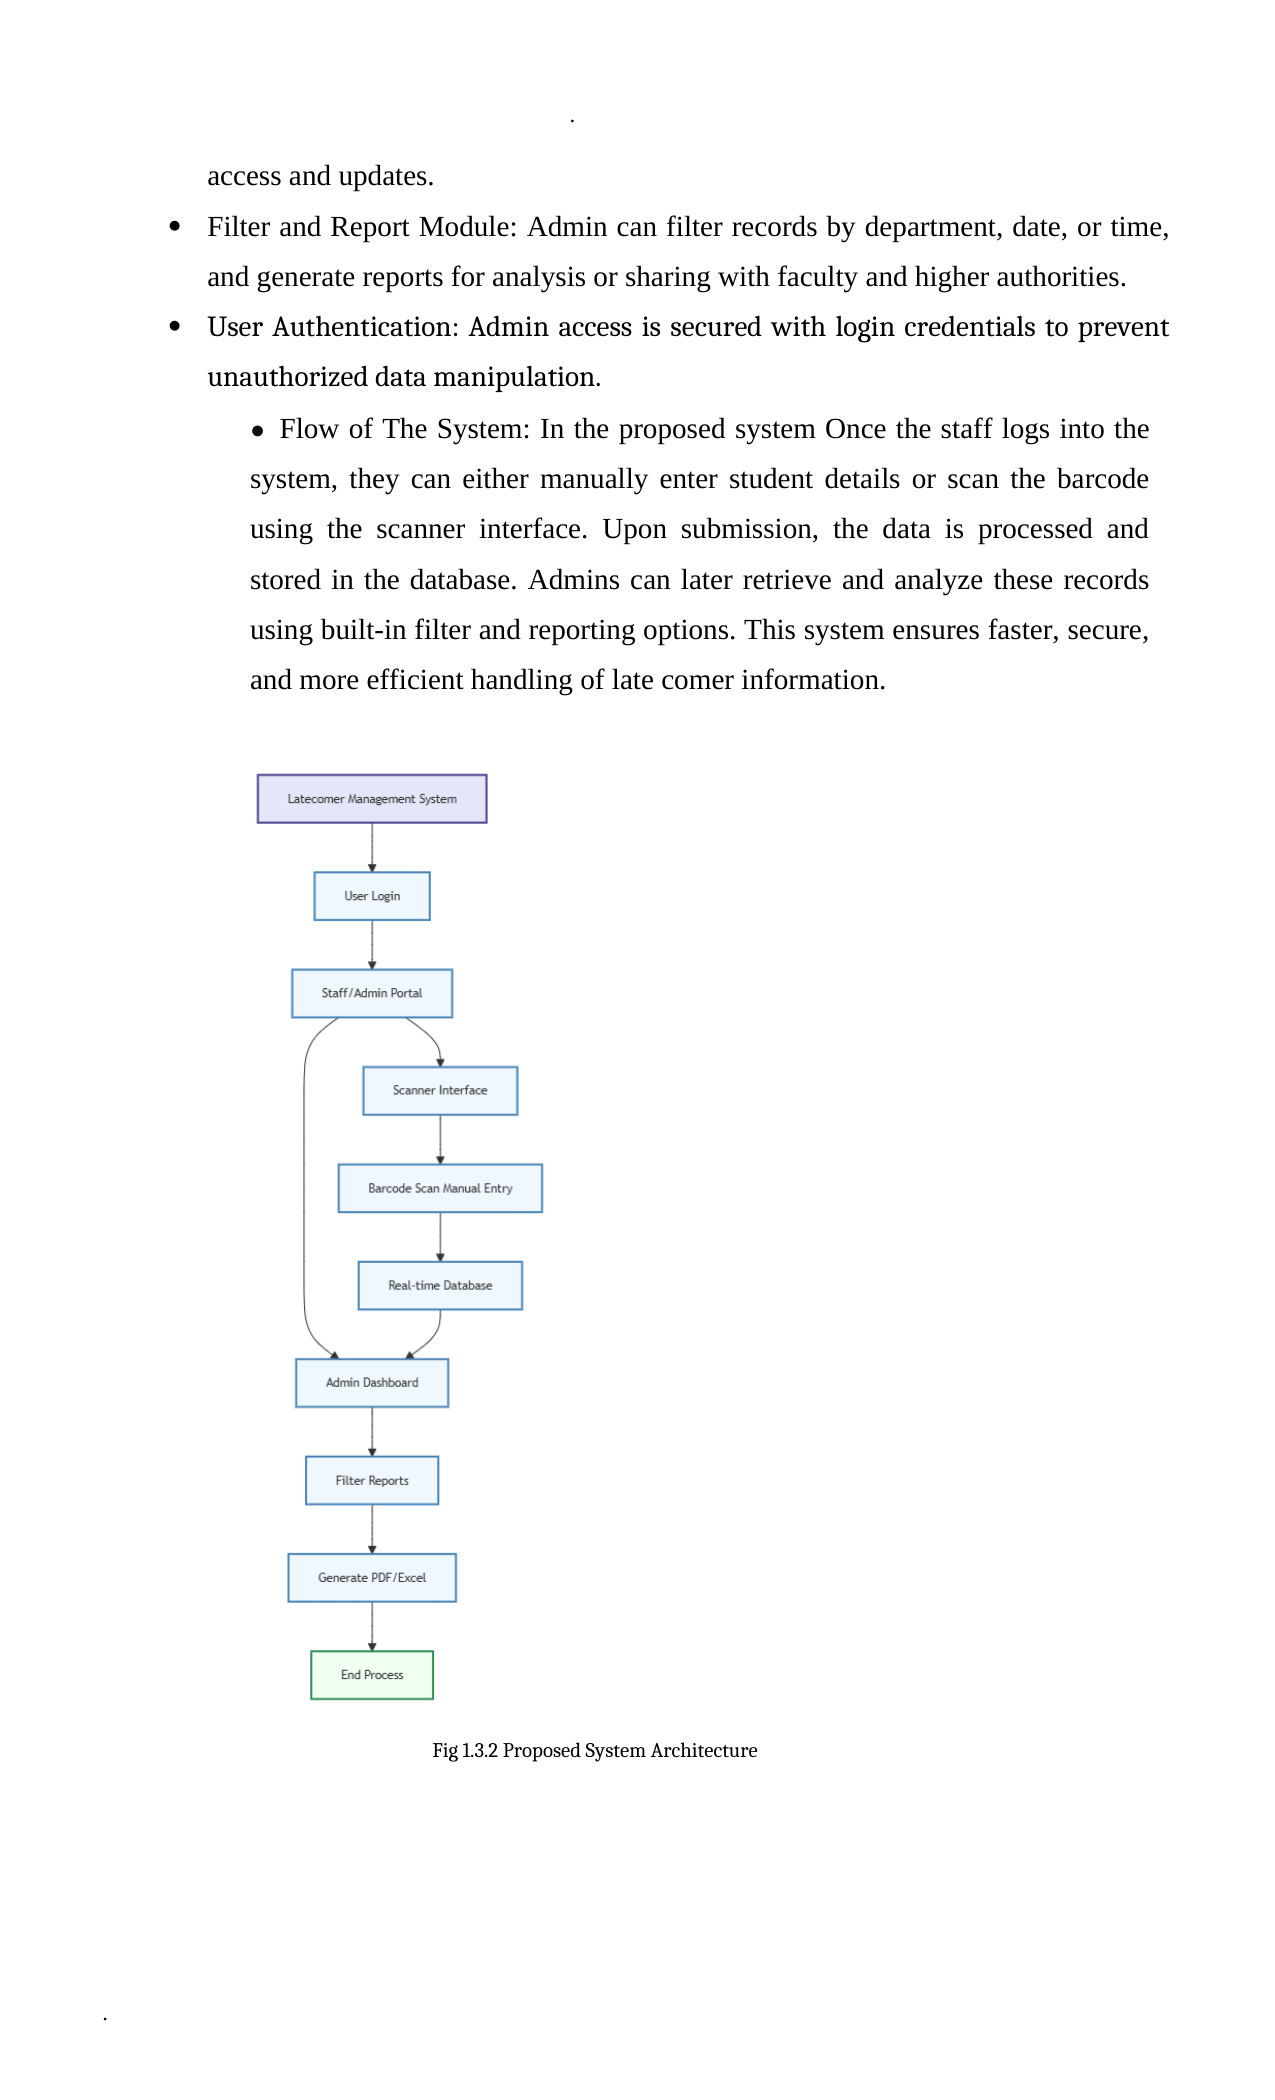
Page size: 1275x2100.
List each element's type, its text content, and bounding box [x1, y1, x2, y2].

picture [172, 768, 722, 1707]
list User Authentication: Admin access is secured with login credentials to prevent unauthorized data manipulation. [169, 310, 1172, 394]
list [169, 158, 1172, 192]
list Filter and Report Module: Admin can filter records by department, date, or time, and generate reports for analysis or sharing with faculty and higher authorities. [169, 209, 1171, 293]
text Fig 1.3.2 Proposed System Architecture [432, 1739, 1227, 1763]
list Flow of The System: In the proposed system Once the staff logs into the system, they can either manually enter student details or scan the barcode using the scanner interface. Upon submission, the data is processed and stored in the database. Admins can later retrieve and analyze these records using built-in filter and reporting options. This system ensures faster, secure, and more efficient handling of late comer information. [250, 411, 1151, 696]
